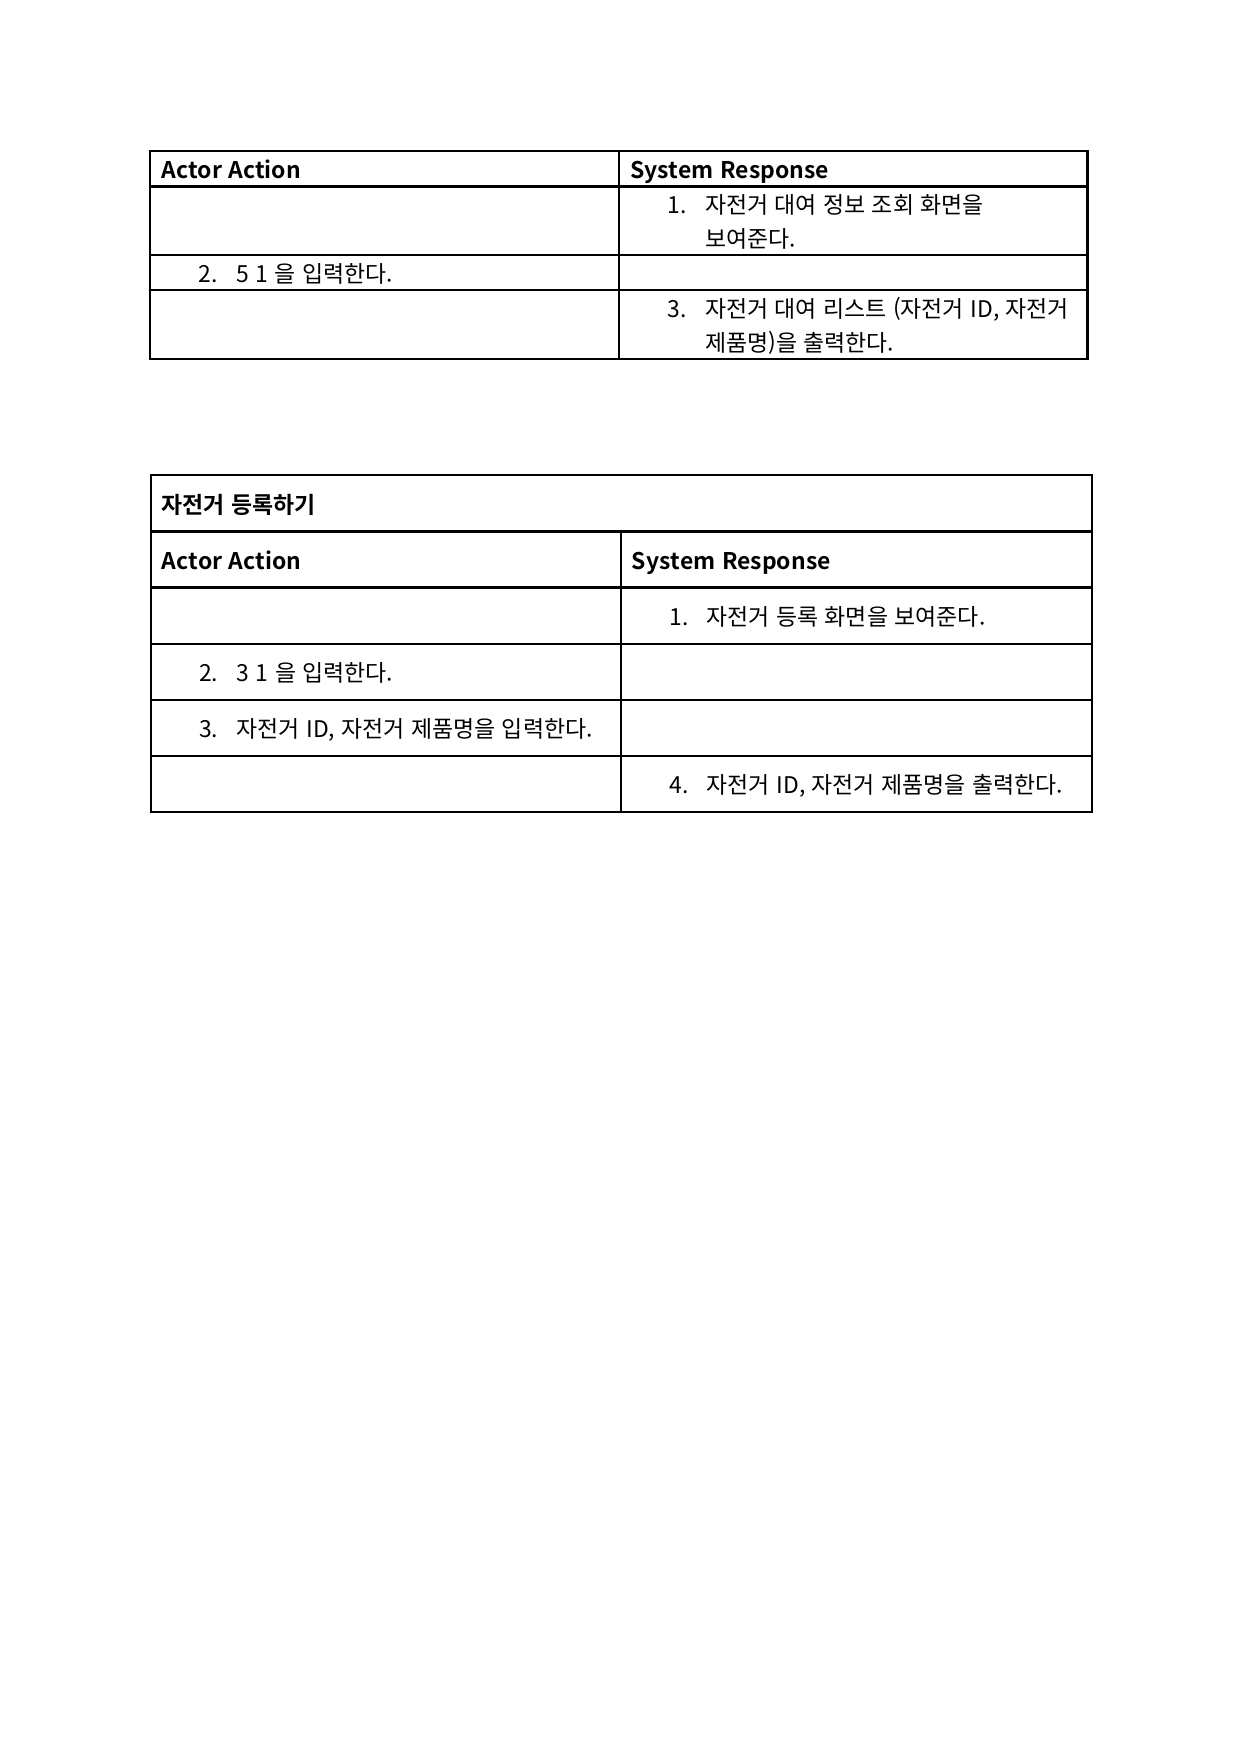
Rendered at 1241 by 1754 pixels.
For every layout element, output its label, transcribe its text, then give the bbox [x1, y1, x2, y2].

table_cell [151, 291, 618, 358]
table_cell Actor Action [151, 152, 618, 185]
table_cell 자전거 등록 화면을 보여준다. [622, 589, 1091, 643]
table_cell System Response [622, 533, 1091, 586]
table_header 자전거 등록하기 [152, 476, 1091, 530]
table_cell [152, 757, 620, 811]
table_cell 3 1 을 입력한다. [152, 645, 620, 699]
table_cell [152, 589, 620, 643]
table_cell System Response [620, 152, 1086, 185]
table_cell 5 1 을 입력한다. [151, 256, 618, 289]
table_cell 자전거 ID, 자전거 제품명을 출력한다. [622, 757, 1091, 811]
table_cell [622, 701, 1091, 755]
table_cell [620, 256, 1086, 289]
table_cell 자전거 대여 정보 조회 화면을 보여준다. [620, 188, 1086, 254]
table_cell 자전거 ID, 자전거 제품명을 입력한다. [152, 701, 620, 755]
table_cell Actor Action [152, 533, 620, 586]
table_cell 자전거 대여 리스트 (자전거 ID, 자전거 제품명)을 출력한다. [620, 291, 1086, 358]
table_cell [622, 645, 1091, 699]
table_cell [151, 188, 618, 254]
